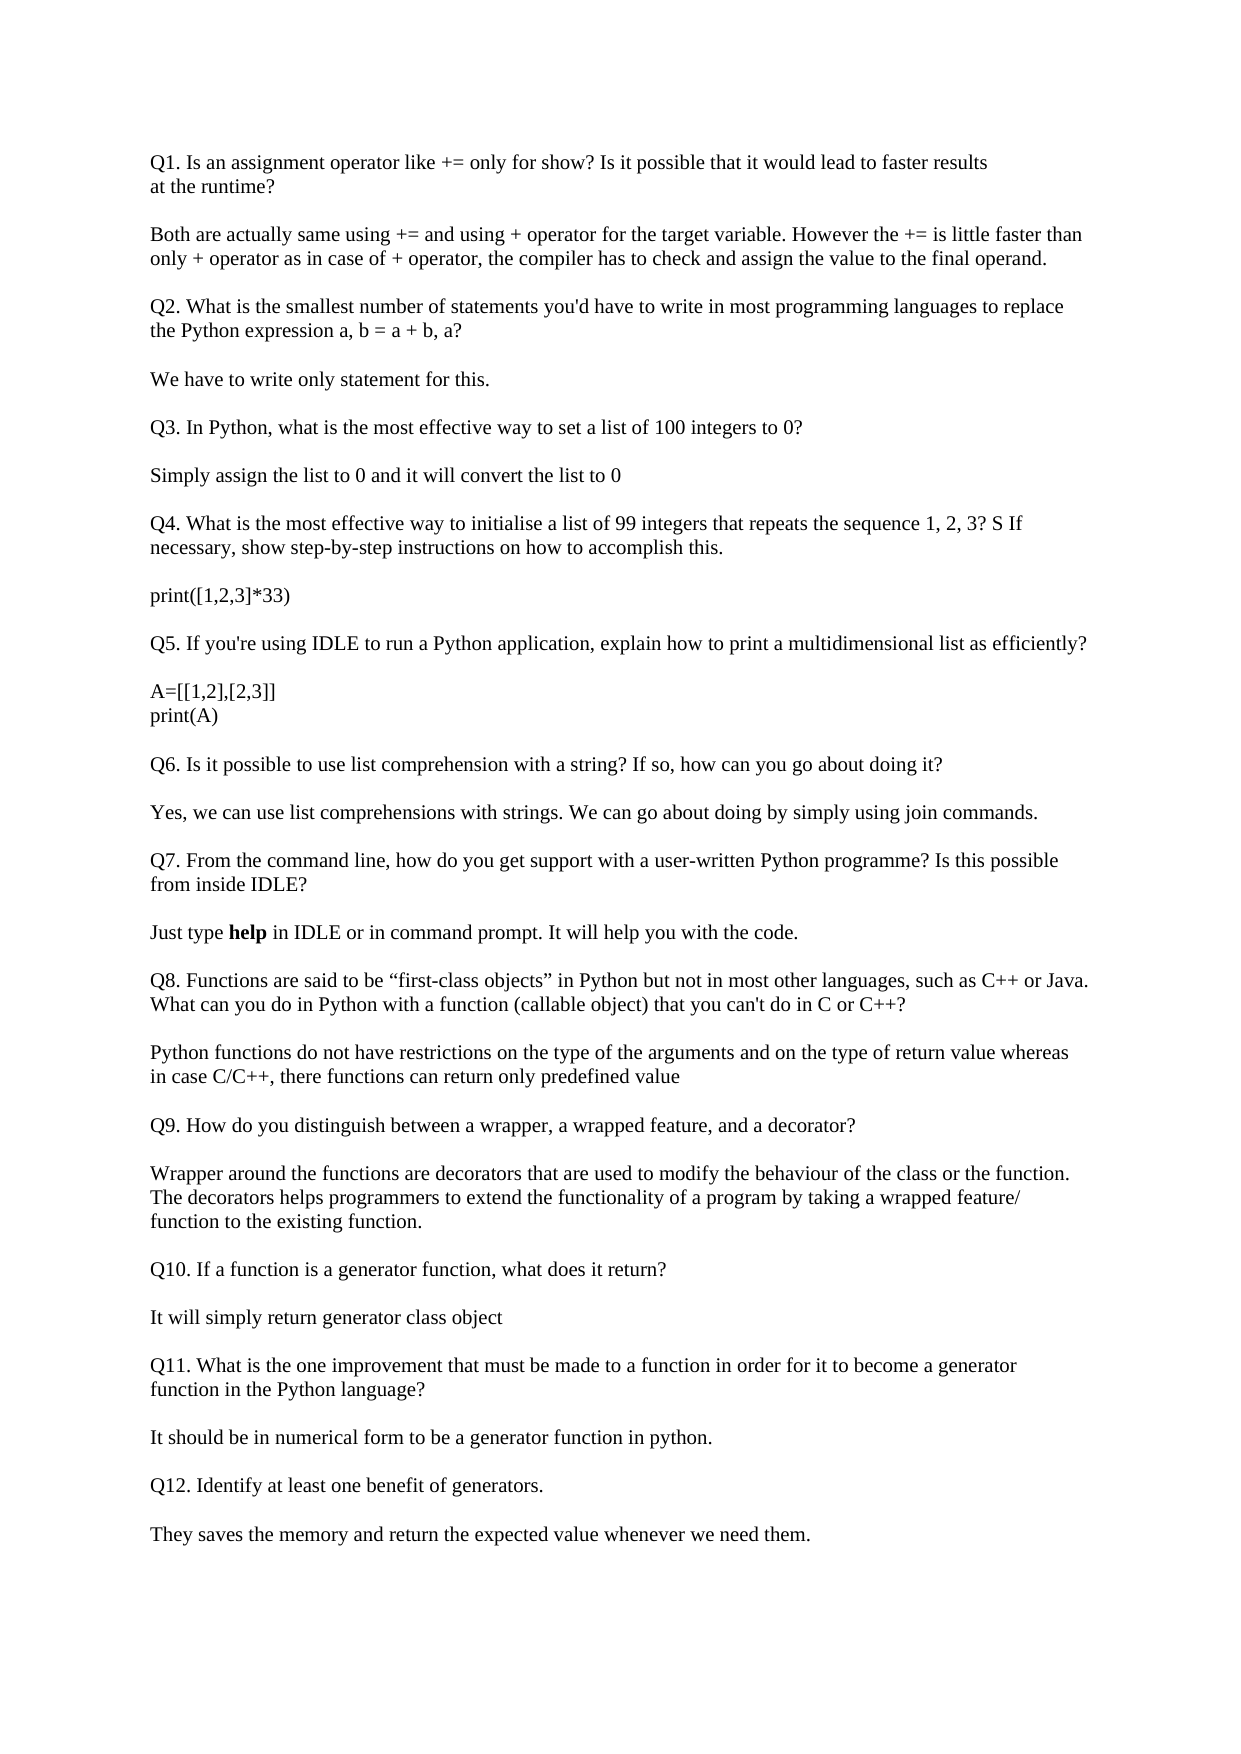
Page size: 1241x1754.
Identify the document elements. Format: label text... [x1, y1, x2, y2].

text Q10. If a function is a generator function, what does it return? [150, 1257, 1090, 1281]
text Q5. If you're using IDLE to run a Python application, explain how to print a multidimensional list as efficiently? [150, 631, 1090, 655]
text It will simply return generator class object [150, 1305, 1090, 1329]
text Q6. Is it possible to use list comprehension with a string? If so, how can you go about doing it? [150, 752, 1090, 776]
text Both are actually same using += and using + operator for the target variable. However the += is little faster than only + operator as in case of + operator, the compiler has to check and assign the value to the final operand. [150, 222, 1090, 270]
text Q1. Is an assignment operator like += only for show? Is it possible that it would lead to faster results at the runtime? [150, 150, 1090, 198]
text print(A) [150, 703, 1090, 727]
text Q7. From the command line, how do you get support with a user-written Python programme? Is this possible from inside IDLE? [150, 848, 1090, 896]
text Q12. Identify at least one benefit of generators. [150, 1473, 1090, 1497]
text Q8. Functions are said to be “first-class objects” in Python but not in most other languages, such as C++ or Java. What can you do in Python with a function (callable object) that you can't do in C or C++? [150, 968, 1090, 1016]
text Wrapper around the functions are decorators that are used to modify the behaviour of the class or the function. The decorators helps programmers to extend the functionality of a program by taking a wrapped feature/ function to the existing function. [150, 1161, 1090, 1233]
text Q3. In Python, what is the most effective way to set a list of 100 integers to 0? [150, 415, 1090, 439]
text print([1,2,3]*33) [150, 583, 1090, 607]
text Simply assign the list to 0 and it will convert the list to 0 [150, 463, 1090, 487]
text Python functions do not have restrictions on the type of the arguments and on the type of return value whereas in case C/C++, there functions can return only predefined value [150, 1040, 1090, 1088]
text Yes, we can use list comprehensions with strings. We can go about doing by simply using join commands. [150, 800, 1090, 824]
text Just type help in IDLE or in command prompt. It will help you with the code. [150, 920, 1090, 944]
text Q2. What is the smallest number of statements you'd have to write in most programming languages to replace the Python expression a, b = a + b, a? [150, 294, 1090, 342]
text It should be in numerical form to be a generator function in python. [150, 1425, 1090, 1449]
text A=[[1,2],[2,3]] [150, 679, 1090, 703]
text We have to write only statement for this. [150, 367, 1090, 391]
text They saves the memory and return the expected value whenever we need them. [150, 1522, 1090, 1546]
text Q11. What is the one improvement that must be made to a function in order for it to become a generator function in the Python language? [150, 1353, 1090, 1401]
text Q9. How do you distinguish between a wrapper, a wrapped feature, and a decorator? [150, 1112, 1090, 1137]
text Q4. What is the most effective way to initialise a list of 99 integers that repeats the sequence 1, 2, 3? S If necessary, show step-by-step instructions on how to accomplish this. [150, 511, 1090, 559]
